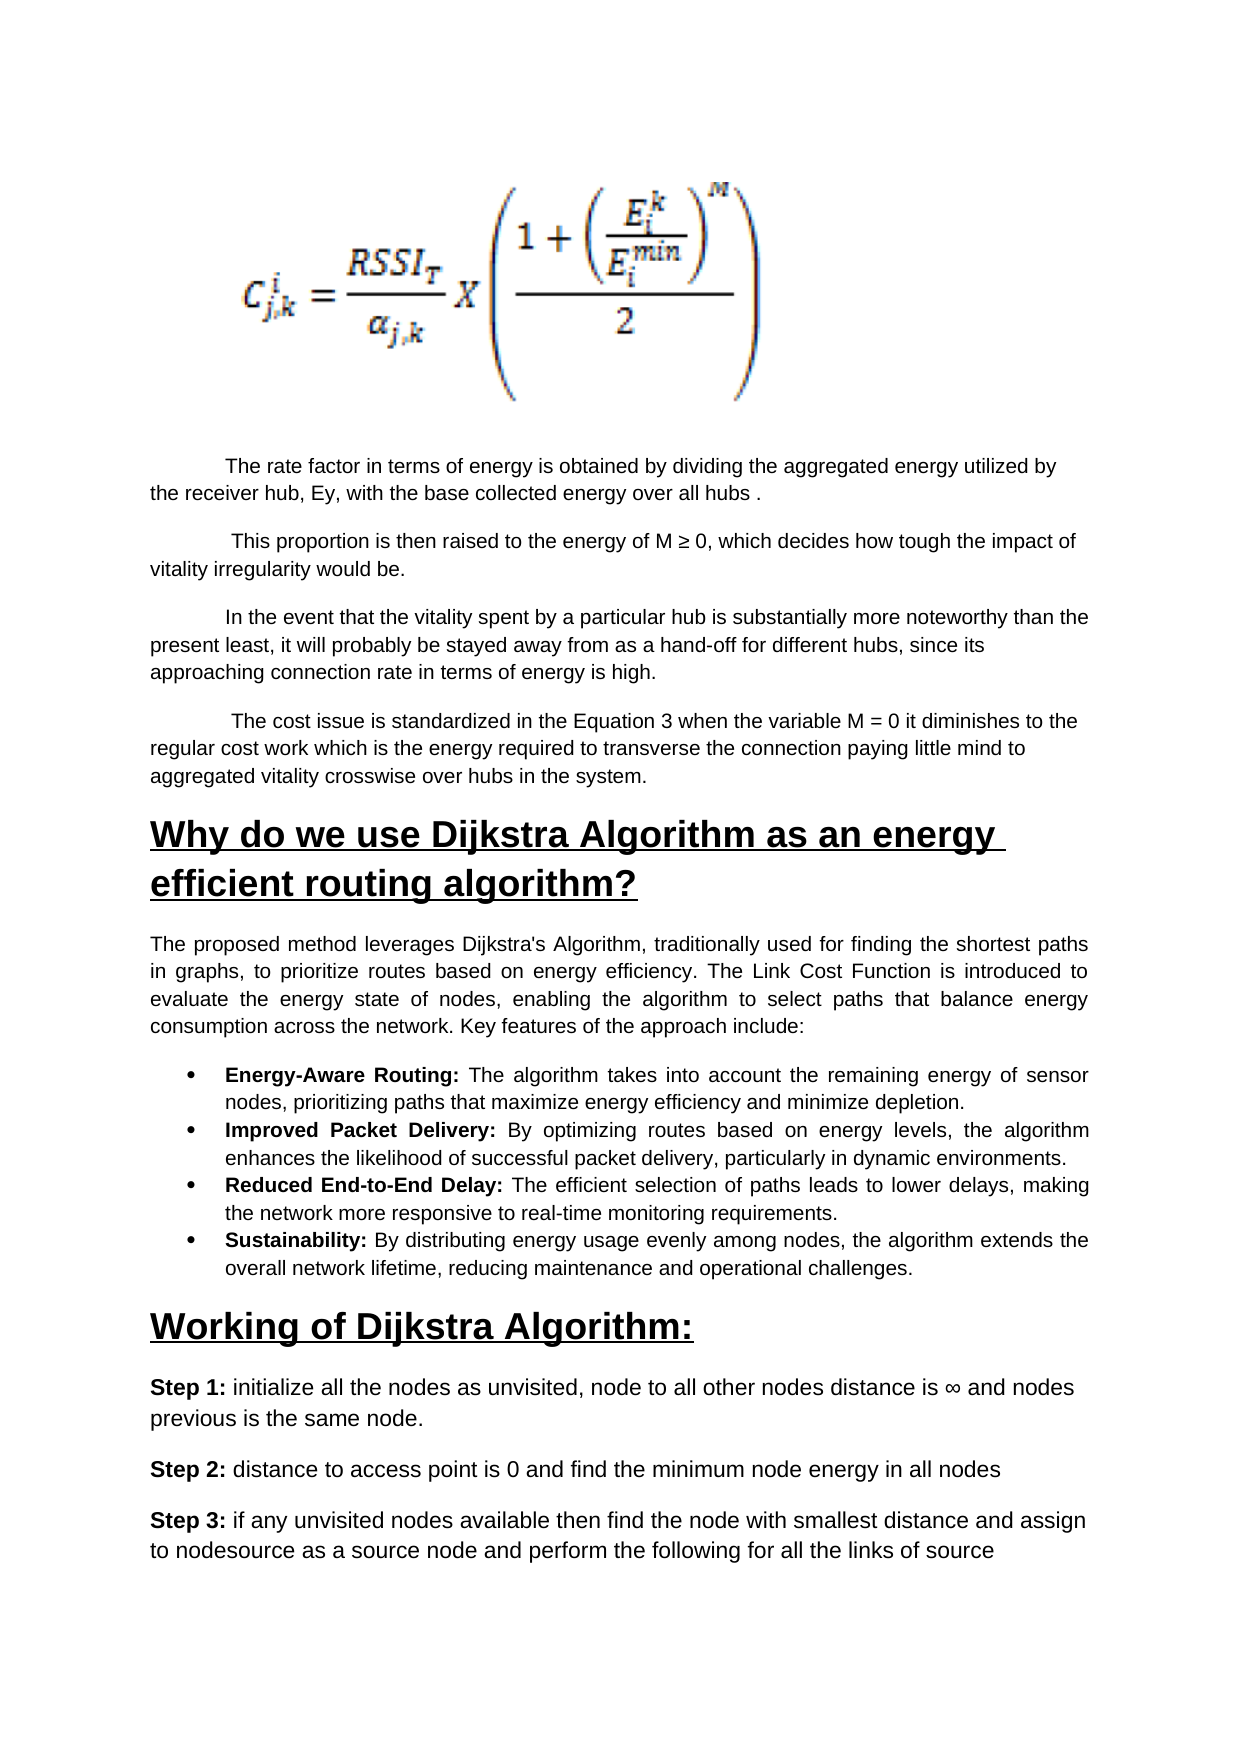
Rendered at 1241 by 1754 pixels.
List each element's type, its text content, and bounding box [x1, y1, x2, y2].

text In the event that the vitality spent by a particular hub is substantially more noteworthy than the present least, it will probably be stayed away from as a hand-off for different hubs, since its approaching connection rate in terms of energy is high. [150, 605, 1090, 684]
list Sustainability: By distributing energy usage evenly among nodes, the algorithm extends the overall network lifetime, reducing maintenance and operational challenges. [187, 1228, 1090, 1279]
text This proportion is then raised to the energy of M ≥ 0, which decides how tough the impact of vitality irregularity would be. [150, 529, 1090, 581]
text Step 2: distance to access point is 0 and find the minimum node energy in all nodes [150, 1456, 1090, 1482]
text Step 1: initialize all the nodes as unvisited, node to all other nodes distance is ∞ and nodes previous is the same node. [150, 1374, 1090, 1431]
list Reduced End-to-End Delay: The efficient selection of paths leads to lower delays, making the network more responsive to real-time monitoring requirements. [187, 1173, 1090, 1224]
text Working of Dijkstra Algorithm: [150, 1304, 1090, 1347]
text The rate factor in terms of energy is obtained by dividing the aggregated energy utilized by the receiver hub, Ey, with the base collected energy over all hubs . [150, 453, 1090, 505]
picture [150, 182, 919, 429]
text The proposed method leverages Dijkstra's Algorithm, traditionally used for finding the shortest paths in graphs, to prioritize routes based on energy efficiency. The Link Cost Function is introduced to evaluate the energy state of nodes, enabling the algorithm to select paths that balance energy consumption across the network. Key features of the approach include: [150, 932, 1090, 1038]
list Energy-Aware Routing: The algorithm takes into account the remaining energy of sensor nodes, prioritizing paths that maximize energy efficiency and minimize depletion. [187, 1063, 1090, 1114]
text Step 3: if any unvisited nodes available then find the node with smallest distance and assign to nodesource as a source node and perform the following for all the links of source [150, 1507, 1090, 1563]
text The cost issue is standardized in the Equation 3 when the variable M = 0 it diminishes to the regular cost work which is the energy required to transverse the connection paying little mind to aggregated vitality crosswise over hubs in the system. [150, 708, 1090, 787]
list Improved Packet Delivery: By optimizing routes based on energy levels, the algorithm enhances the likelihood of successful packet delivery, particularly in dynamic environments. [187, 1118, 1090, 1169]
text Why do we use Dijkstra Algorithm as an energy efficient routing algorithm? [150, 812, 1090, 904]
